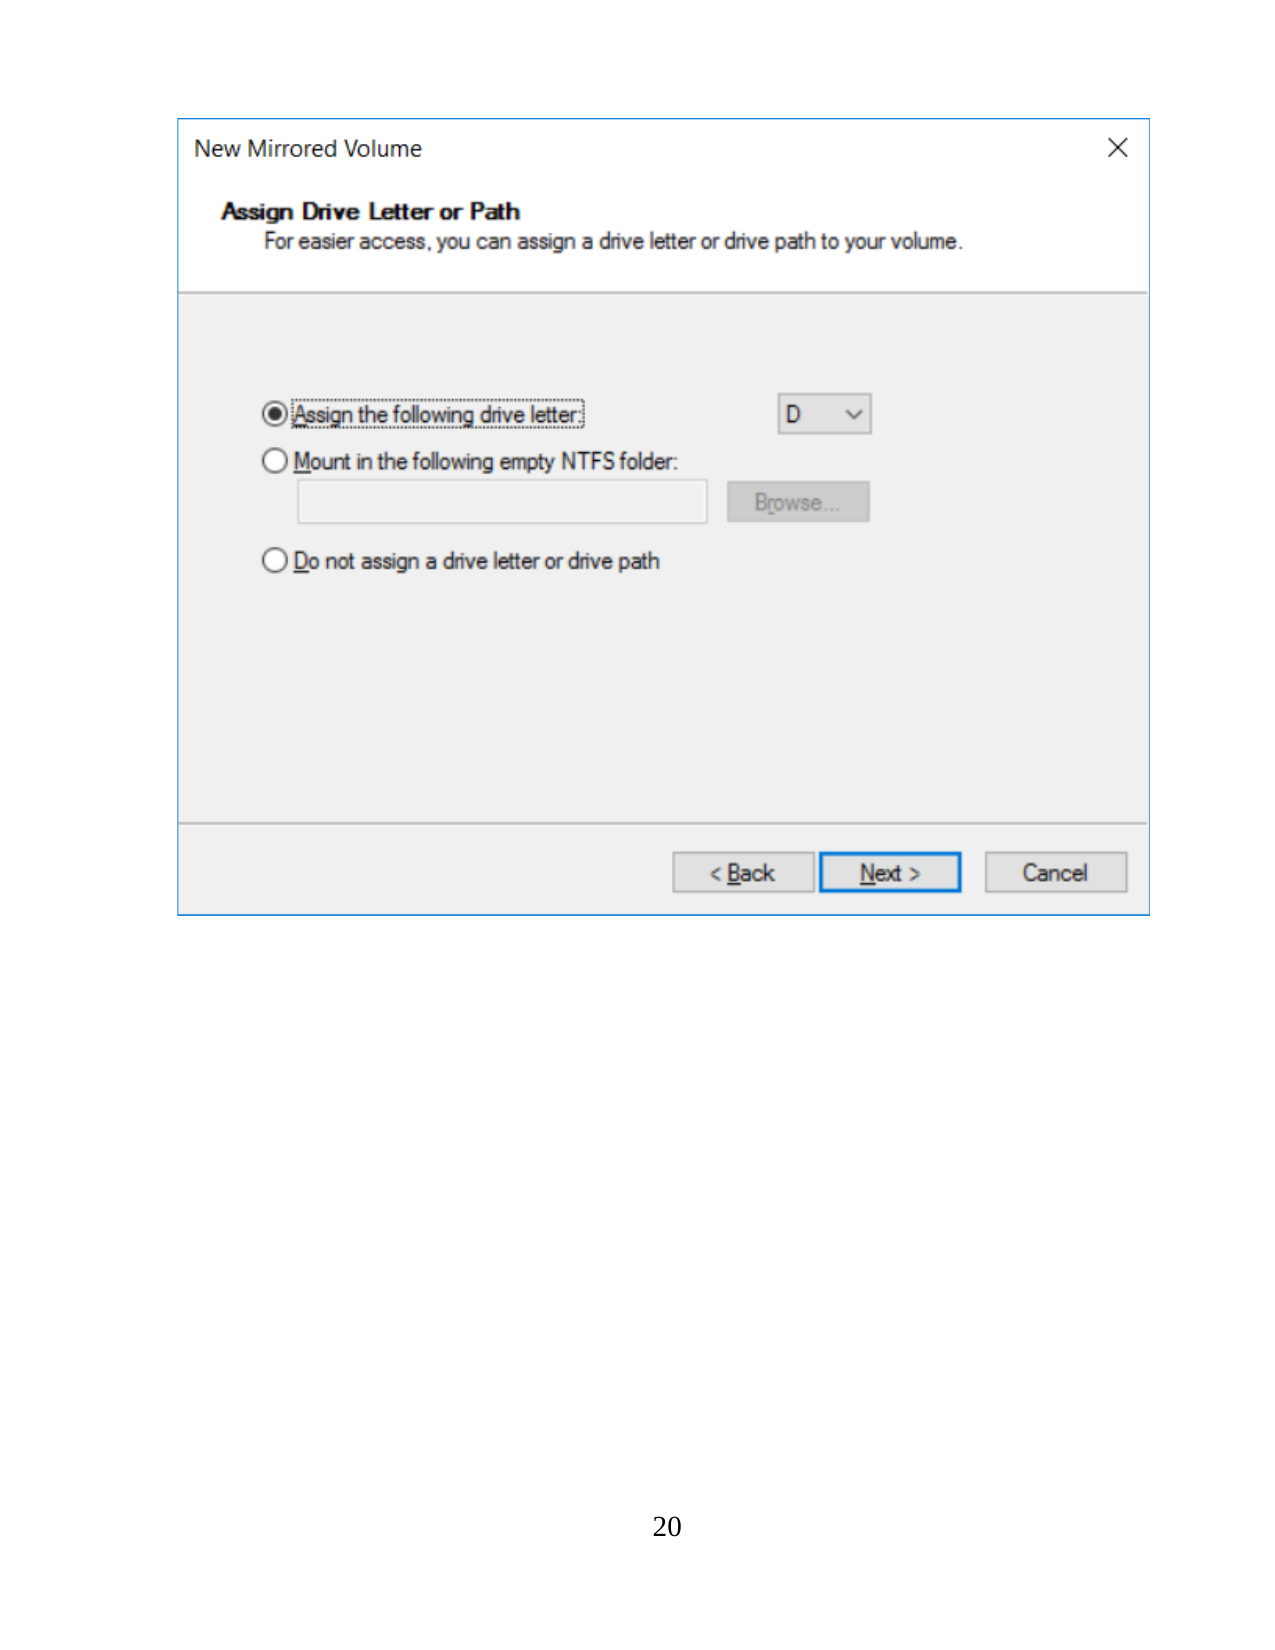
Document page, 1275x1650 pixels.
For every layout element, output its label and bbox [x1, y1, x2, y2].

picture [177, 118, 1150, 916]
